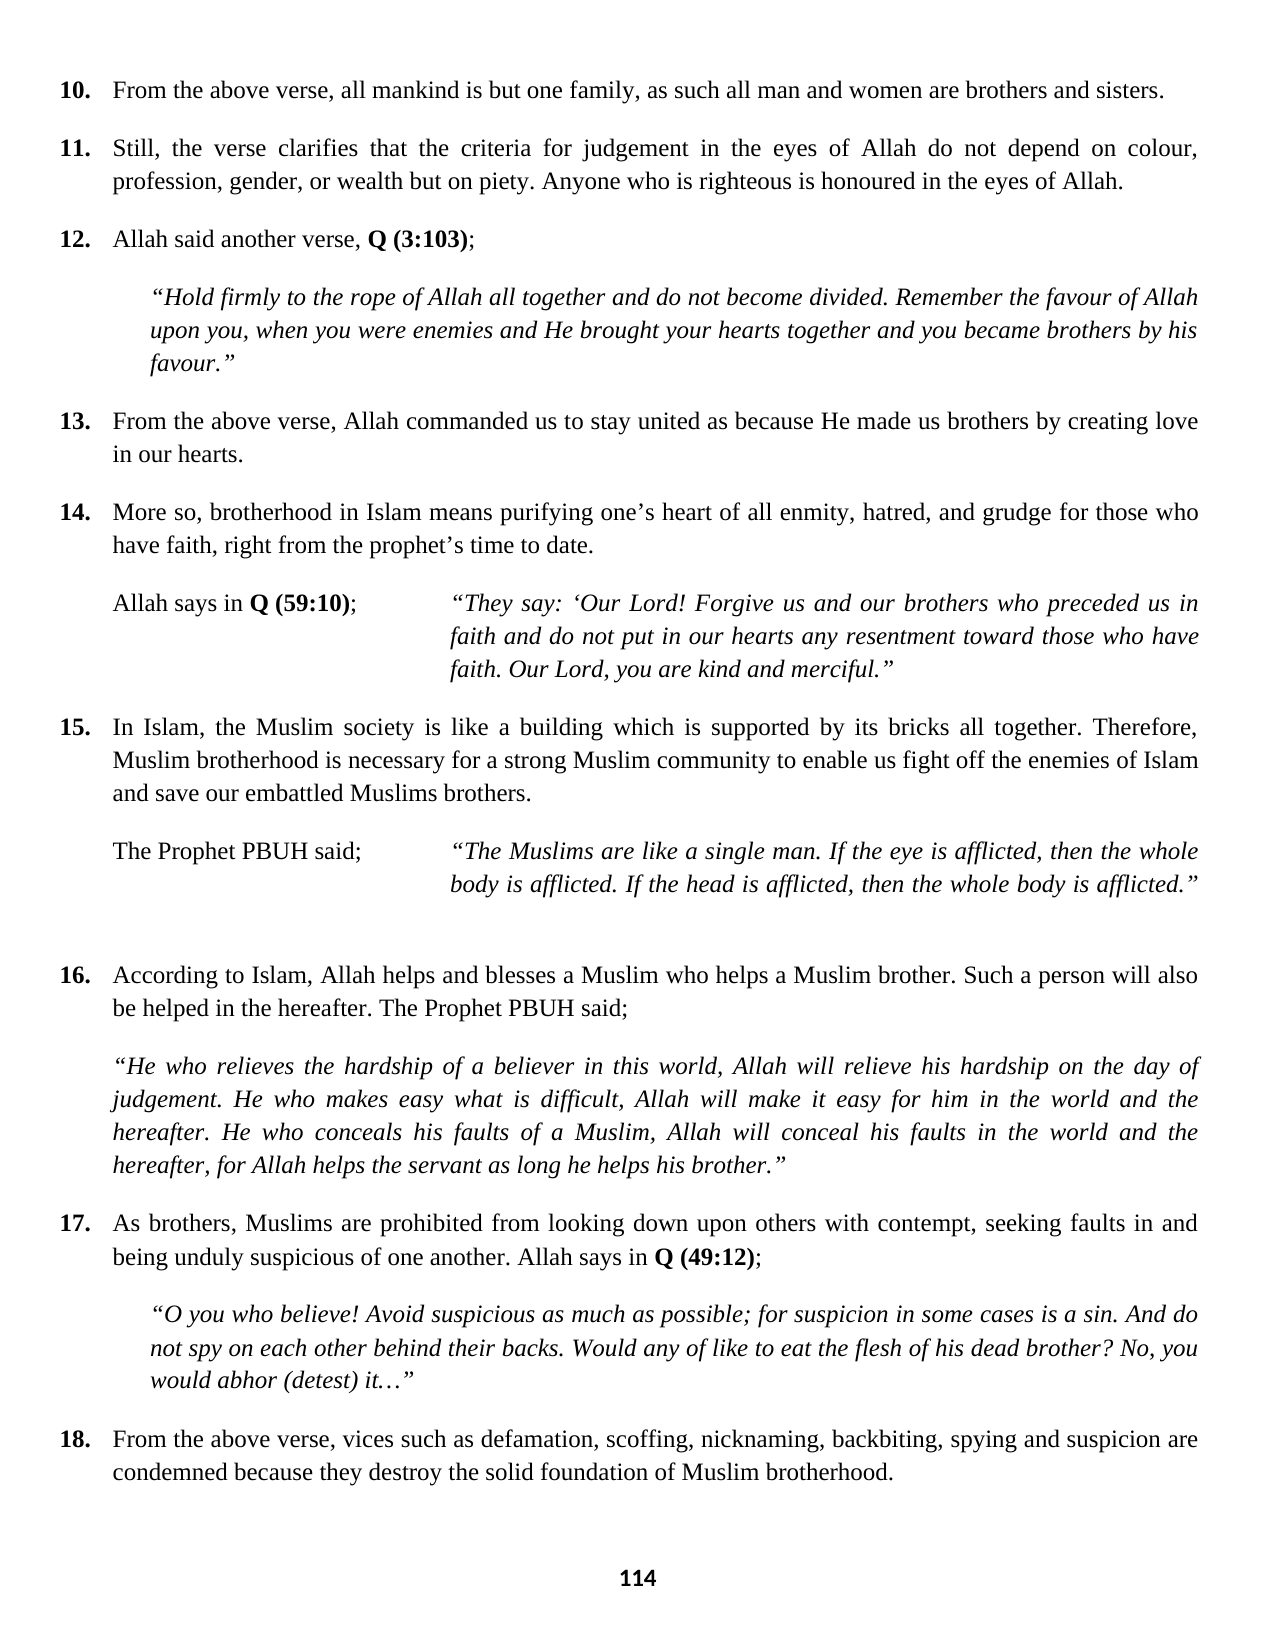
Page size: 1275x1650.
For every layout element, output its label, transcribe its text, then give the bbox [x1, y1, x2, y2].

list From the above verse, all mankind is but one family, as such all man and women are brothers and sisters. [75, 75, 1200, 104]
list In Islam, the Muslim society is like a building which is supported by its bricks all together. Therefore, Muslim brotherhood is necessary for a strong Muslim community to enable us fight off the enemies of Islam and save our embattled Muslims brothers. [75, 712, 1200, 807]
list As brothers, Muslims are prohibited from looking down upon others with contempt, seeking faults in and being unduly suspicious of one another. Allah says in Q (49:12); [75, 1208, 1200, 1270]
list More so, brotherhood in Islam means purifying one’s heart of all enmity, hatred, and grudge for those who have faith, right from the prophet’s time to date. [75, 497, 1200, 559]
list From the above verse, Allah commanded us to stay united as because He made us brothers by creating love in our hearts. [75, 406, 1200, 468]
text Allah says in Q (59:10); “They say: ‘Our Lord! Forgive us and our brothers who preceded us in faith and do not put in our hearts any resentment toward those who have faith. Our Lord, you are kind and merciful.” [112, 588, 1200, 683]
text “Hold firmly to the rope of Allah all together and do not become divided. Remember the favour of Allah upon you, when you were enemies and He brought your hearts together and you became brothers by his favour.” [150, 282, 1200, 377]
text “O you who believe! Avoid suspicious as much as possible; for suspicion in some cases is a sin. And do not spy on each other behind their backs. Would any of like to eat the flesh of his dead brother? No, you would abhor (detest) it…” [150, 1299, 1200, 1394]
list Still, the verse clarifies that the criteria for judgement in the eyes of Allah do not depend on colour, profession, gender, or wealth but on piety. Anyone who is righteous is honoured in the eyes of Allah. [75, 133, 1200, 195]
text “He who relieves the hardship of a believer in this world, Allah will relieve his hardship on the day of judgement. He who makes easy what is difficult, Allah will make it easy for him in the world and the hereafter. He who conceals his faults of a Muslim, Allah will conceal his faults in the world and the hereafter, for Allah helps the servant as long he helps his brother.” [112, 1051, 1200, 1179]
text The Prophet PBUH said; “The Muslims are like a single man. If the eye is afflicted, then the whole body is afflicted. If the head is afflicted, then the whole body is afflicted.” [112, 836, 1200, 931]
list From the above verse, vices such as defamation, scoffing, nicknaming, backbiting, spying and suspicion are condemned because they destroy the solid foundation of Muslim brotherhood. [75, 1424, 1200, 1485]
list According to Islam, Allah helps and blesses a Muslim who helps a Muslim brother. Such a person will also be helped in the hereafter. The Prophet PBUH said; [75, 960, 1200, 1022]
list Allah said another verse, Q (3:103); [75, 224, 1200, 253]
